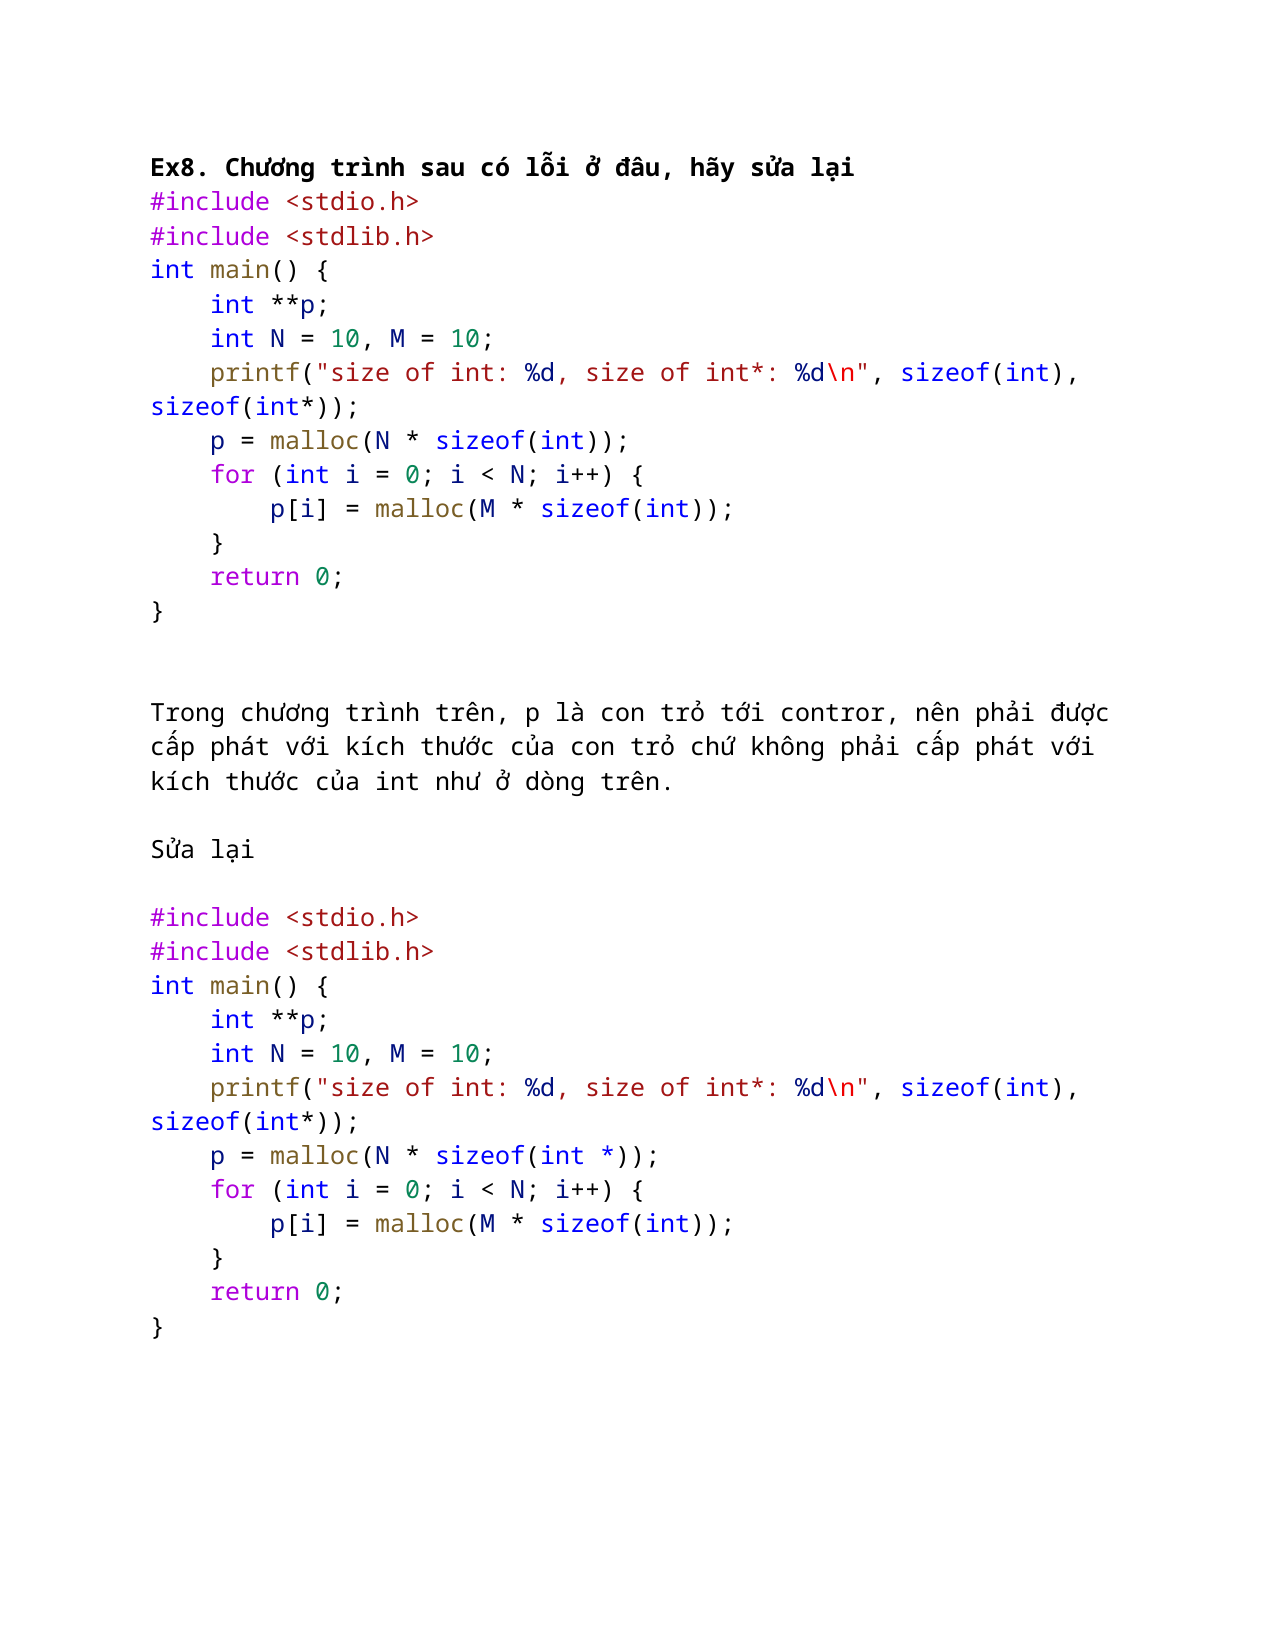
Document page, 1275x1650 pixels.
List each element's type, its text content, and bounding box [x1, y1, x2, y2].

text int **p; [150, 286, 1125, 320]
text } [150, 593, 1125, 627]
text p = malloc(N * sizeof(int *)); [150, 1138, 1125, 1172]
text p = malloc(N * sizeof(int)); [150, 422, 1125, 457]
text int N = 10, M = 10; [150, 320, 1125, 354]
text int **p; [150, 1002, 1125, 1036]
text p[i] = malloc(M * sizeof(int)); [150, 491, 1125, 525]
text for (int i = 0; i < N; i++) { [150, 457, 1125, 491]
text int N = 10, M = 10; [150, 1036, 1125, 1070]
text int main() { [150, 252, 1125, 286]
text Sửa lại [150, 831, 1125, 865]
text } [150, 1240, 1125, 1274]
text int main() { [150, 967, 1125, 1002]
text printf("size of int: %d, size of int*: %d\n", sizeof(int), sizeof(int*)); [150, 1070, 1125, 1138]
text return 0; [150, 559, 1125, 593]
text p[i] = malloc(M * sizeof(int)); [150, 1206, 1125, 1240]
text #include <stdlib.h> [150, 218, 1125, 252]
text #include <stdio.h> [150, 899, 1125, 933]
text for (int i = 0; i < N; i++) { [150, 1172, 1125, 1206]
text } [150, 525, 1125, 559]
text return 0; [150, 1274, 1125, 1308]
text Ex8. Chương trình sau có lỗi ở đâu, hãy sửa lại [150, 150, 1125, 184]
text #include <stdio.h> [150, 184, 1125, 218]
text printf("size of int: %d, size of int*: %d\n", sizeof(int), sizeof(int*)); [150, 354, 1125, 422]
text Trong chương trình trên, p là con trỏ tới contror, nên phải được cấp phát với kích thước của con trỏ chứ không phải cấp phát với kích thước của int như ở dòng trên. [150, 695, 1125, 797]
text } [150, 1308, 1125, 1342]
text #include <stdlib.h> [150, 933, 1125, 967]
